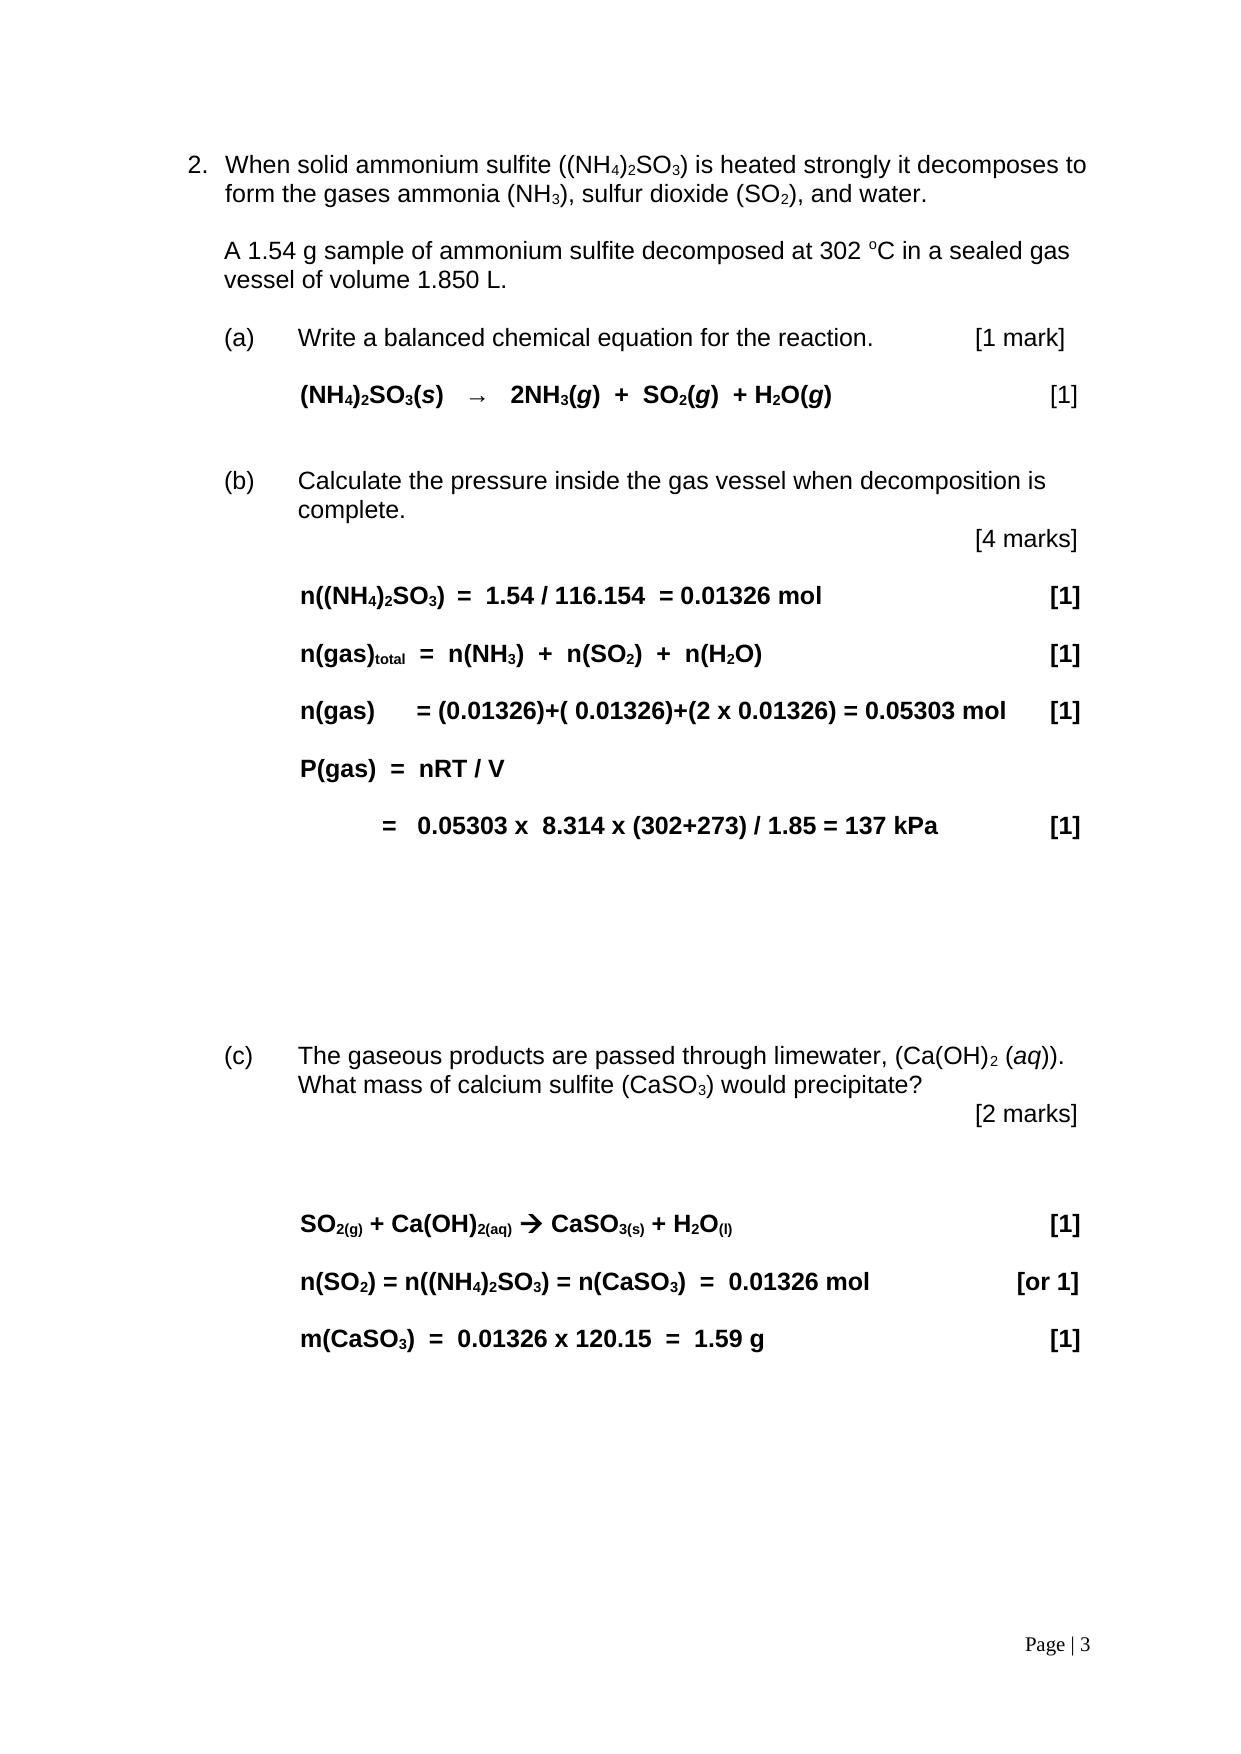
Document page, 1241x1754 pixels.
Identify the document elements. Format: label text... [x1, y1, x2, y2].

list Calculate the pressure inside the gas vessel when decomposition is complete. [224, 466, 1090, 524]
list Write a balanced chemical equation for the reaction. [1 mark] [224, 322, 1090, 351]
text = 0.05303 x 8.314 x (302+273) / 1.85 = 137 kPa [1] [150, 811, 1090, 840]
text [4 marks] [975, 524, 1090, 552]
text [2 marks] [150, 1099, 1090, 1127]
text n(gas)total = n(NH3) + n(SO2) + n(H2O) [1] [150, 639, 1090, 667]
text A 1.54 g sample of ammonium sulfite decomposed at 302 oC in a sealed gas vessel of volume 1.850 L. [224, 236, 1090, 294]
text n(SO2) = n((NH4)2SO3) = n(CaSO3) = 0.01326 mol [or 1] [150, 1267, 1090, 1295]
text SO2(g) + Ca(OH)2(aq) CaSO3(s) + H2O(l) [1] [150, 1209, 1090, 1238]
list When solid ammonium sulfite ((NH4)2SO3) is heated strongly it decomposes to form the gases ammonia (NH3), sulfur dioxide (SO2), and water. [187, 150, 1090, 207]
text n(gas) = (0.01326)+( 0.01326)+(2 x 0.01326) = 0.05303 mol [1] [150, 696, 1090, 725]
text m(CaSO3) = 0.01326 x 120.15 = 1.59 g [1] [150, 1324, 1090, 1353]
text n((NH4)2SO3) = 1.54 / 116.154 = 0.01326 mol [1] [150, 581, 1090, 610]
text (NH4)2SO3(s) → 2NH3(g) + SO2(g) + H2O(g) [1] [150, 380, 1090, 409]
list The gaseous products are passed through limewater, (Ca(OH)2 (aq)). What mass of calcium sulfite (CaSO3) would precipitate? [224, 1041, 1090, 1099]
text P(gas) = nRT / V [150, 754, 1090, 782]
